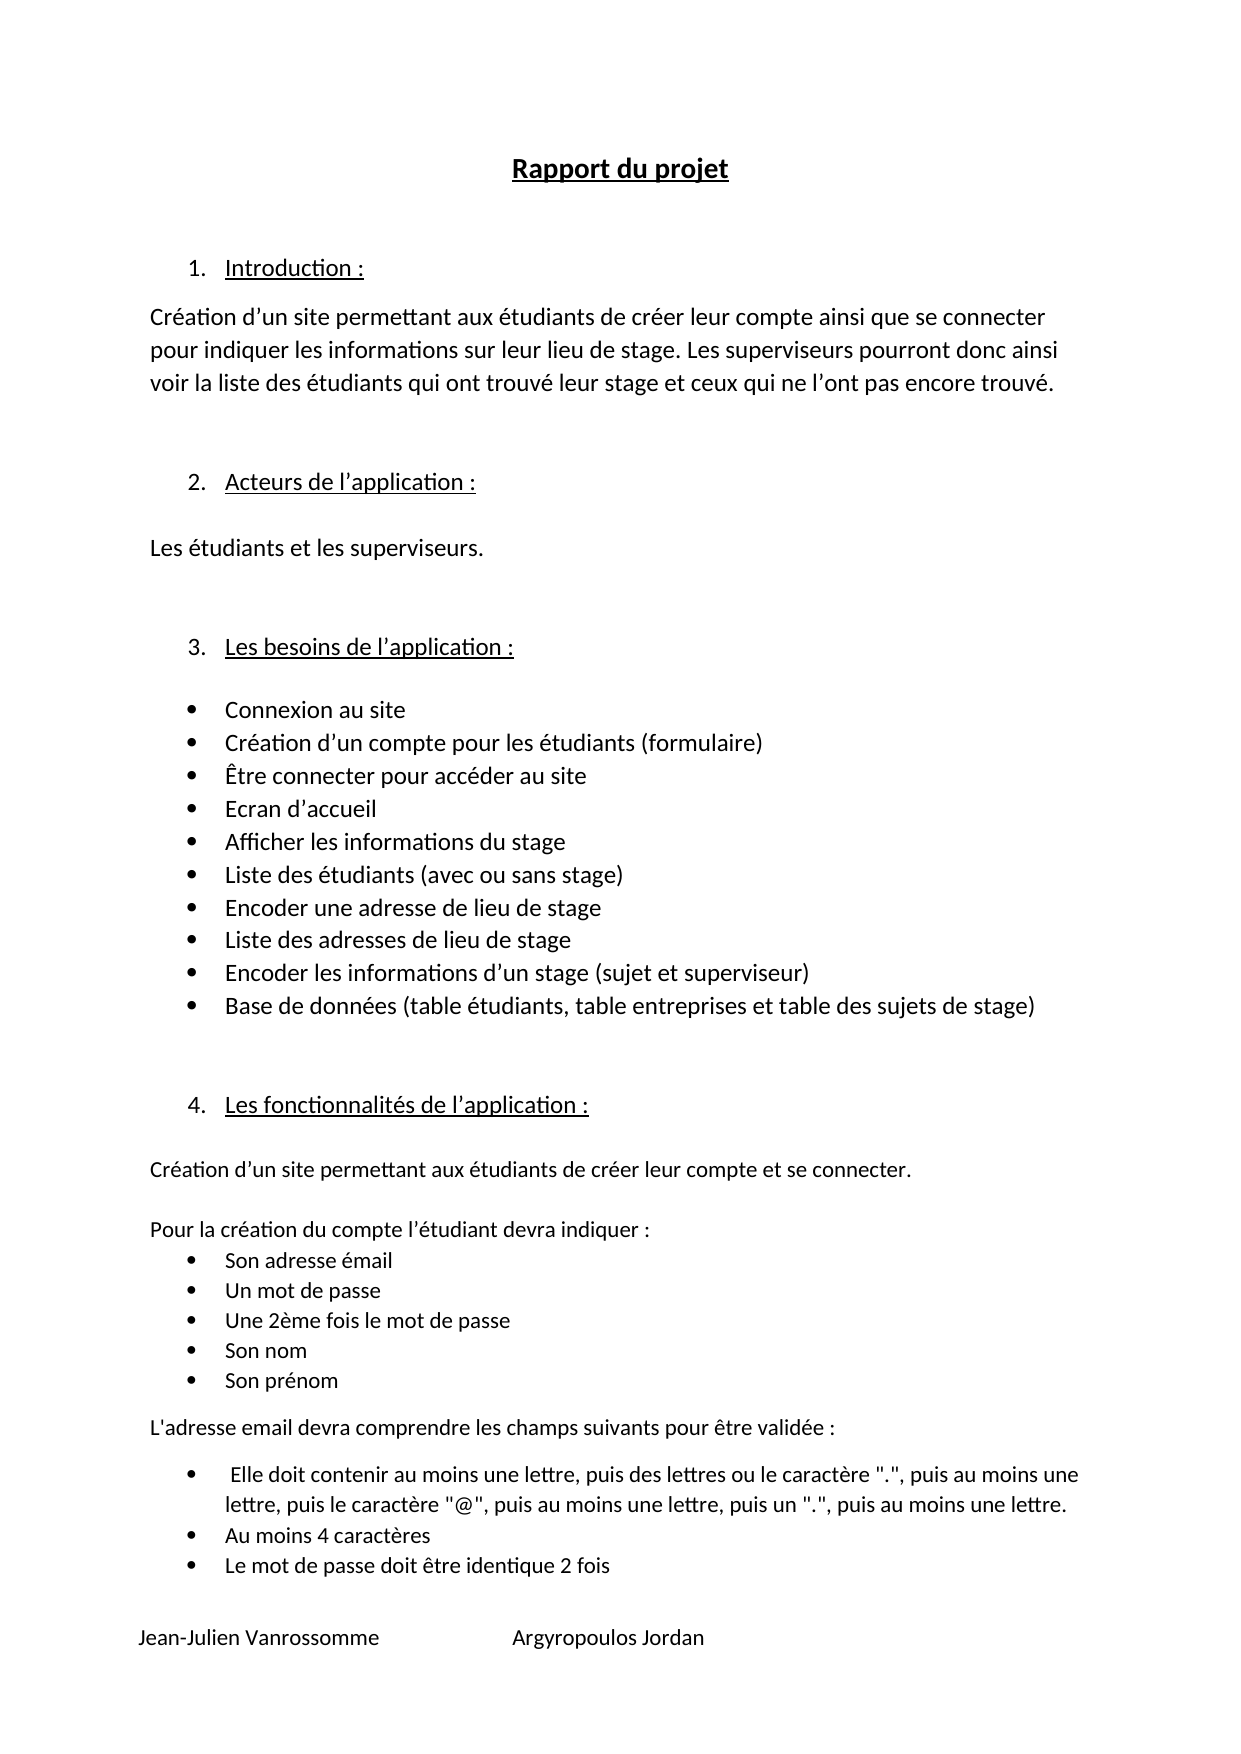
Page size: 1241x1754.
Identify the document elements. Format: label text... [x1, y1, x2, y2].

list Son nom [187, 1336, 1090, 1364]
list Les fonctionnalités de l’application : [187, 1089, 1090, 1120]
list Ecran d’accueil [187, 793, 1090, 823]
text L'adresse email devra comprendre les champs suivants pour être validée : [150, 1413, 1090, 1441]
list Au moins 4 caractères [187, 1521, 1090, 1549]
list Le mot de passe doit être identique 2 fois [187, 1551, 1090, 1579]
list Un mot de passe [187, 1276, 1090, 1304]
text Création d’un site permettant aux étudiants de créer leur compte ainsi que se connecter pour indiquer les informations sur leur lieu de stage. Les superviseurs pourront donc ainsi voir la liste des étudiants qui ont trouvé leur stage et ceux qui ne l’ont pas encore trouvé. [150, 302, 1090, 398]
list Création d’un compte pour les étudiants (formulaire) [187, 727, 1090, 758]
list Une 2ème fois le mot de passe [187, 1306, 1090, 1334]
list Être connecter pour accéder au site [187, 760, 1090, 791]
list Base de données (table étudiants, table entreprises et table des sujets de stage) [187, 991, 1090, 1021]
text Rapport du projet [150, 150, 1090, 186]
list Son prénom [187, 1367, 1090, 1394]
list Encoder une adresse de lieu de stage [187, 892, 1090, 922]
list Connexion au site [187, 694, 1090, 725]
list Liste des adresses de lieu de stage [187, 925, 1090, 955]
list Introduction : [187, 252, 1090, 282]
text Création d’un site permettant aux étudiants de créer leur compte et se connecter. [150, 1155, 1090, 1183]
list Les besoins de l’application : [187, 631, 1090, 662]
list Afficher les informations du stage [187, 826, 1090, 856]
list Encoder les informations d’un stage (sujet et superviseur) [187, 958, 1090, 988]
list Elle doit contenir au moins une lettre, puis des lettres ou le caractère ".", puis au moins une lettre, puis le caractère "@", puis au moins une lettre, puis un ".", puis au moins une lettre. [187, 1460, 1090, 1518]
text Pour la création du compte l’étudiant devra indiquer : [150, 1216, 1090, 1243]
list Acteurs de l’application : [187, 467, 1090, 497]
text Les étudiants et les superviseurs. [150, 532, 1090, 563]
list Liste des étudiants (avec ou sans stage) [187, 859, 1090, 889]
list Son adresse émail [187, 1246, 1090, 1274]
